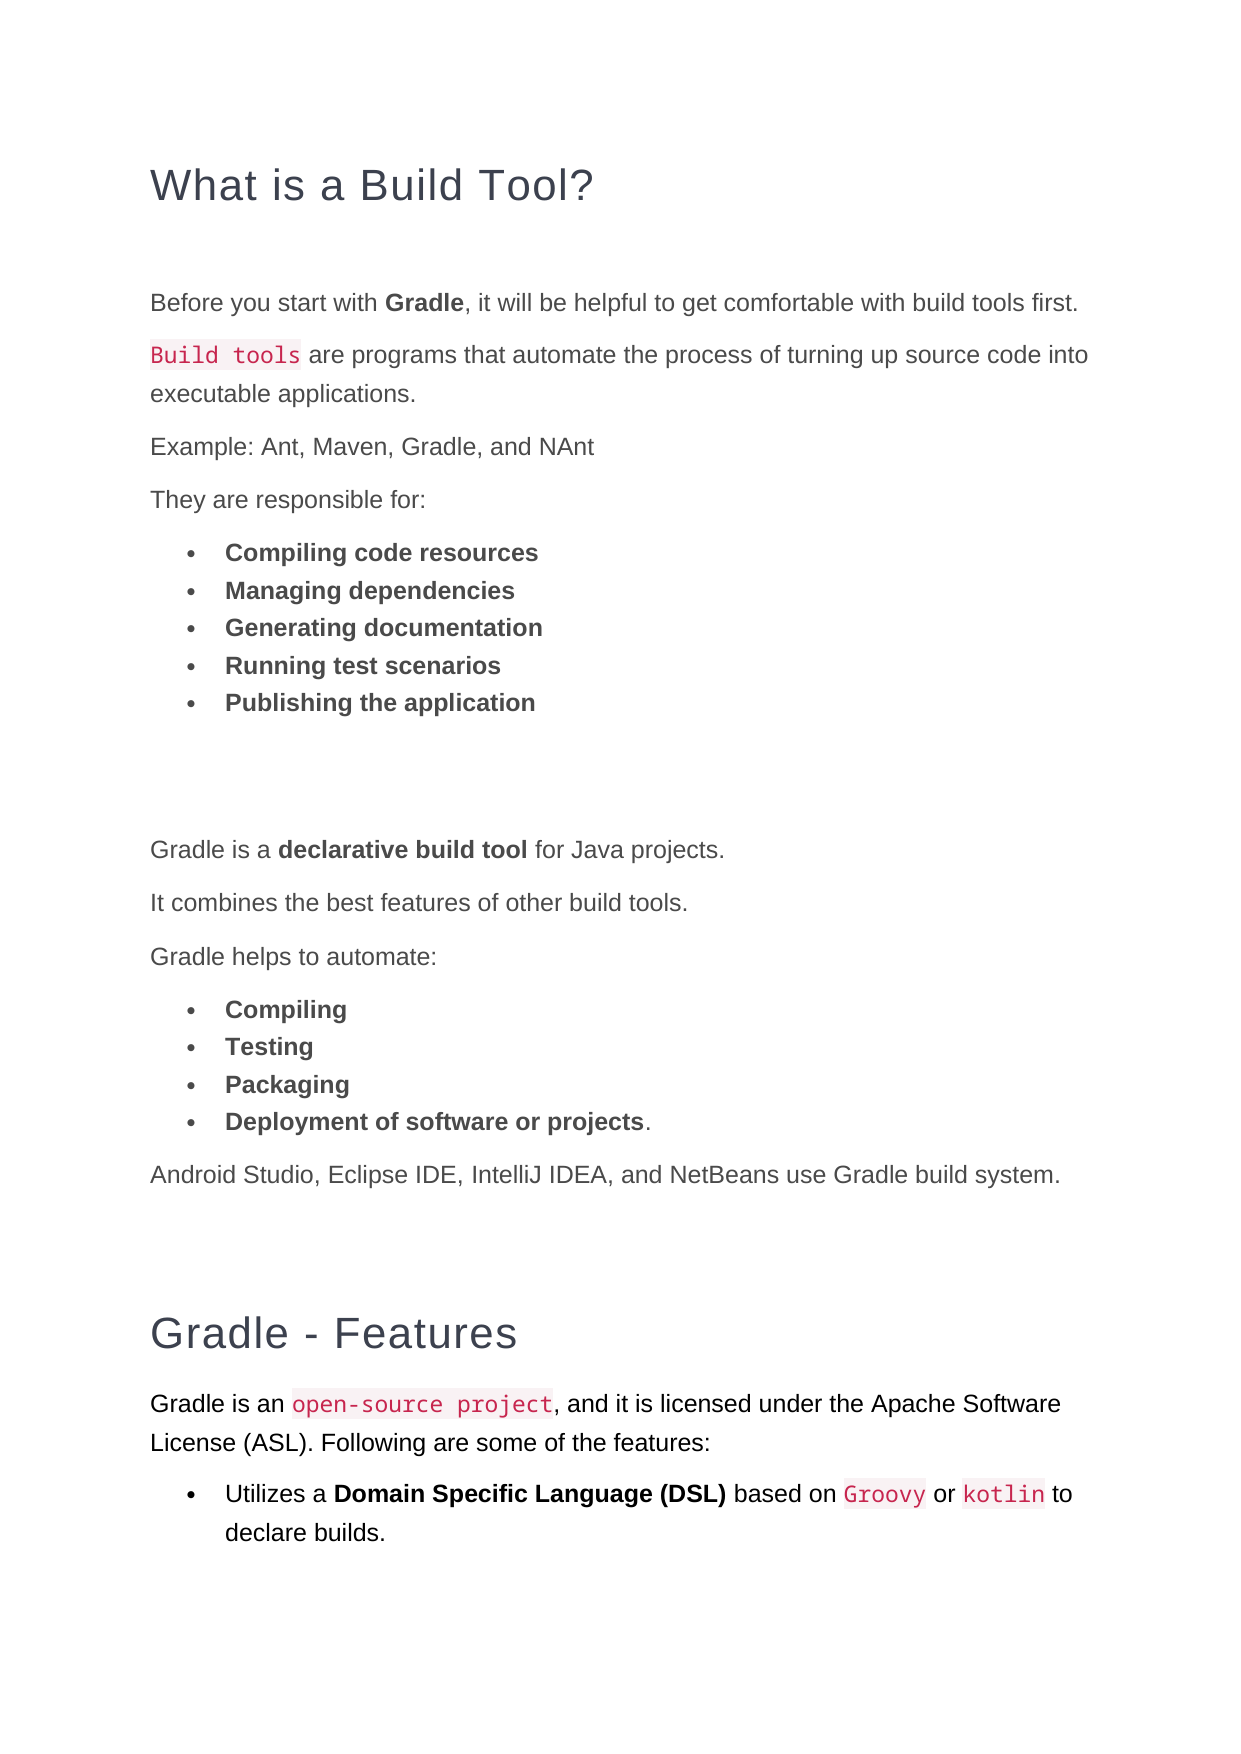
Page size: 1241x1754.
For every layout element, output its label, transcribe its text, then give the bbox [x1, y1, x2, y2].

list Generating documentation [187, 605, 1090, 642]
list Deployment of software or projects. [187, 1098, 1090, 1136]
list Running test scenarios [187, 642, 1090, 680]
list Utilizes a Domain Specific Language (DSL) based on Groovy or kotlin to declare builds. [187, 1472, 1090, 1547]
text They are responsible for: [150, 477, 1090, 514]
list Compiling [187, 986, 1090, 1023]
text Gradle is a declarative build tool for Java projects. [150, 827, 1090, 864]
text Android Studio, Eclipse IDE, ​IntelliJ IDEA, and NetBeans use Gradle build system. [150, 1152, 1090, 1189]
text Before you start with Gradle, it will be helpful to get comfortable with build tools first. [150, 280, 1090, 317]
text Example: Ant, Maven, Gradle, and NAnt [150, 423, 1090, 461]
list Compiling code resources [187, 530, 1090, 567]
text Build tools are programs that automate the process of turning up source code into executable applications. [150, 333, 1090, 408]
list Packaging [187, 1061, 1090, 1098]
list Testing [187, 1023, 1090, 1061]
text What is a Build Tool? [150, 150, 1090, 209]
text It combines the best features of other build tools. [150, 880, 1090, 917]
text Gradle helps to automate: [150, 933, 1090, 970]
subtitle Gradle - Features [150, 1298, 1090, 1358]
text Gradle is an open-source project, and it is licensed under the Apache Software License (ASL). Following are some of the features: [150, 1381, 1090, 1456]
list Publishing the application [187, 680, 1090, 717]
list Managing dependencies​ [187, 567, 1090, 605]
